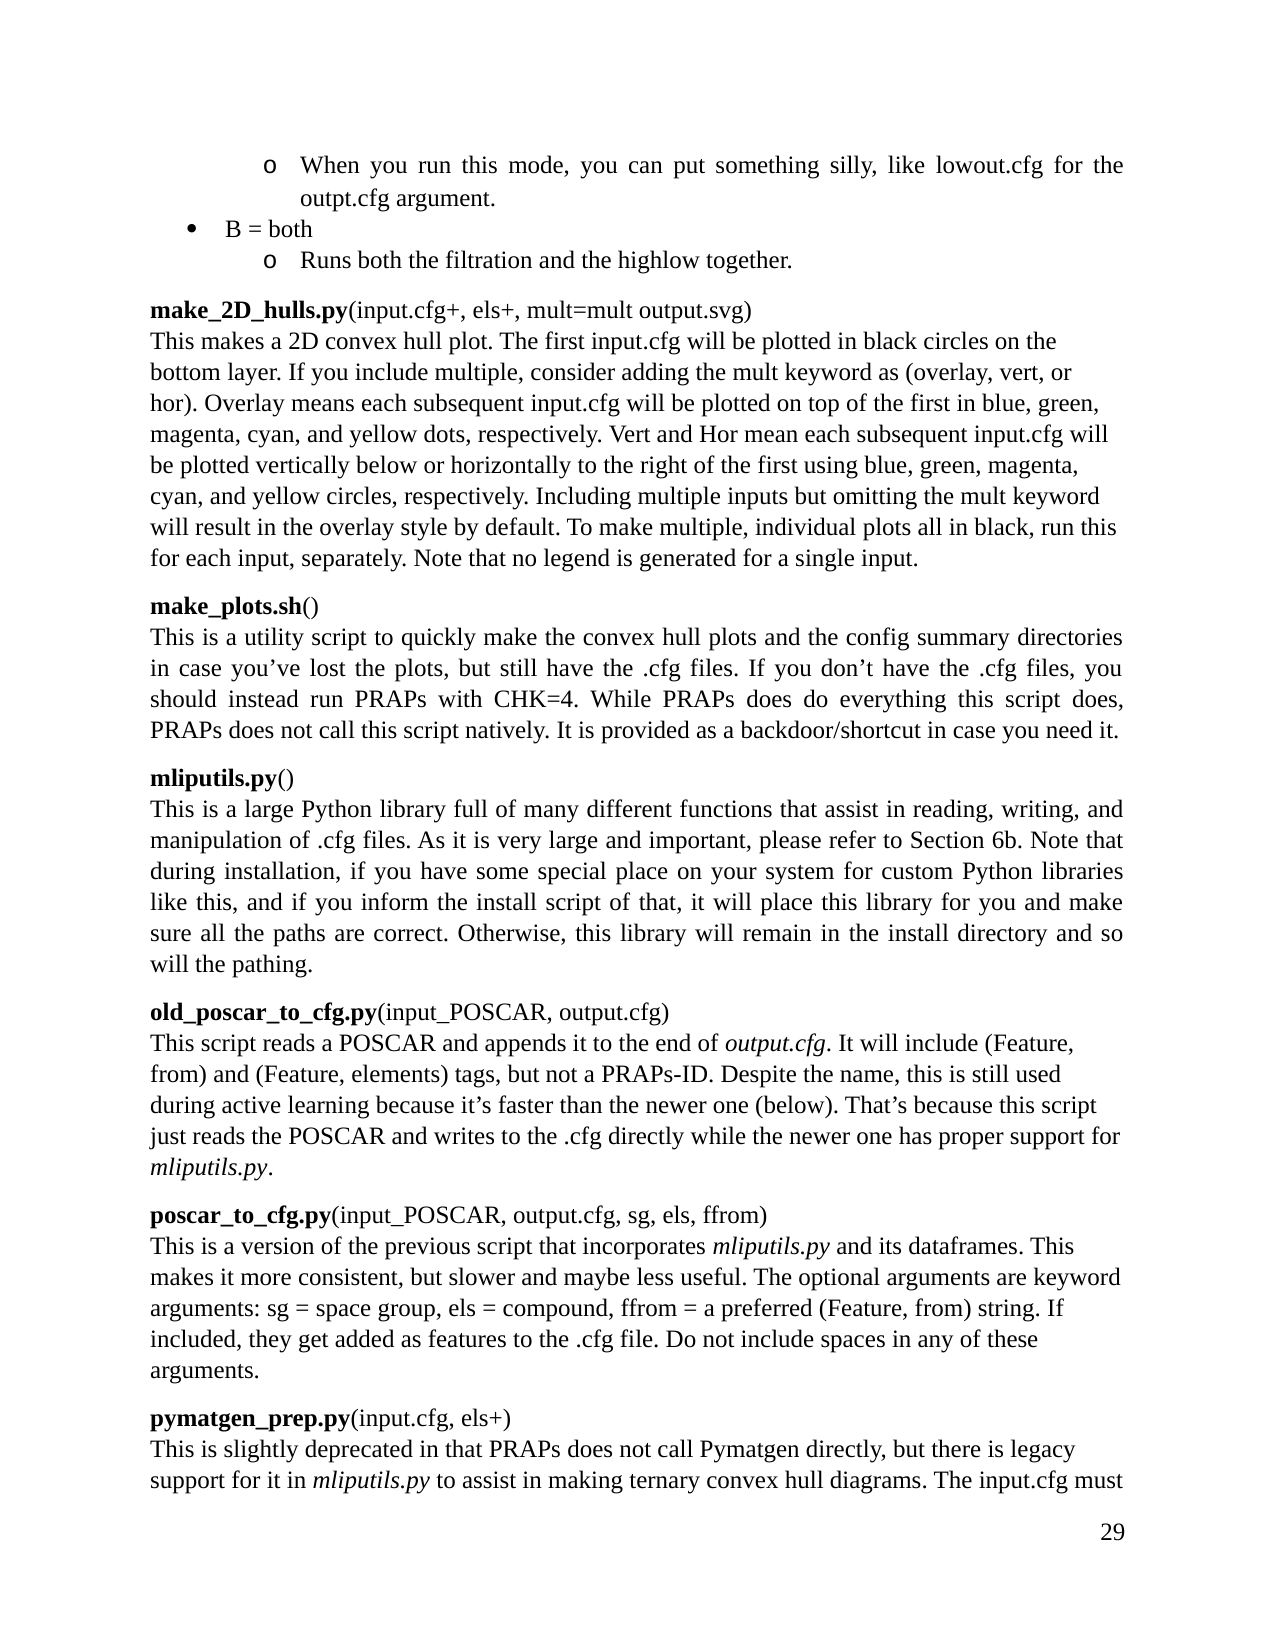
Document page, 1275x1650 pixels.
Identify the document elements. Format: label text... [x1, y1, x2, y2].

text make_plots.sh() This is a utility script to quickly make the convex hull plots and the config summary directories in case you’ve lost the plots, but still have the .cfg files. If you don’t have the .cfg files, you should instead run PRAPs with CHK=4. While PRAPs does do everything this script does, PRAPs does not call this script natively. It is provided as a backdoor/shortcut in case you need it. [150, 591, 1125, 744]
list Runs both the filtration and the highlow together. [262, 245, 1125, 276]
text mliputils.py() This is a large Python library full of many different functions that assist in reading, writing, and manipulation of .cfg files. As it is very large and important, please refer to Section 6b. Note that during installation, if you have some special place on your system for custom Python libraries like this, and if you inform the install script of that, it will place this library for you and make sure all the paths are correct. Otherwise, this library will remain in the install directory and so will the pathing. [150, 763, 1125, 978]
text make_2D_hulls.py(input.cfg+, els+, mult=mult output.svg) This makes a 2D convex hull plot. The first input.cfg will be plotted in black circles on the bottom layer. If you include multiple, consider adding the mult keyword as (overlay, vert, or hor). Overlay means each subsequent input.cfg will be plotted on top of the first in blue, green, magenta, cyan, and yellow dots, respectively. Vert and Hor mean each subsequent input.cfg will be plotted vertically below or horizontally to the right of the first using blue, green, magenta, cyan, and yellow circles, respectively. Including multiple inputs but omitting the mult keyword will result in the overlay style by default. To make multiple, individual plots all in black, run this for each input, separately. Note that no legend is generated for a single input. [150, 295, 1125, 572]
list B = both [187, 214, 1125, 243]
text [150, 1403, 1125, 1494]
text poscar_to_cfg.py(input_POSCAR, output.cfg, sg, els, ffrom) This is a version of the previous script that incorporates mliputils.py and its dataframes. This makes it more consistent, but slower and maybe less useful. The optional arguments are keyword arguments: sg = space group, els = compound, ffrom = a preferred (Feature, from) string. If included, they get added as features to the .cfg file. Do not include spaces in any of these arguments. [150, 1200, 1125, 1384]
text old_poscar_to_cfg.py(input_POSCAR, output.cfg) This script reads a POSCAR and appends it to the end of output.cfg. It will include (Feature, from) and (Feature, elements) tags, but not a PRAPs-ID. Despite the name, this is still used during active learning because it’s faster than the newer one (below). That’s because this script just reads the POSCAR and writes to the .cfg directly while the newer one has proper support for mliputils.py. [150, 997, 1125, 1181]
list When you run this mode, you can put something silly, like lowout.cfg for the outpt.cfg argument. [262, 150, 1125, 212]
